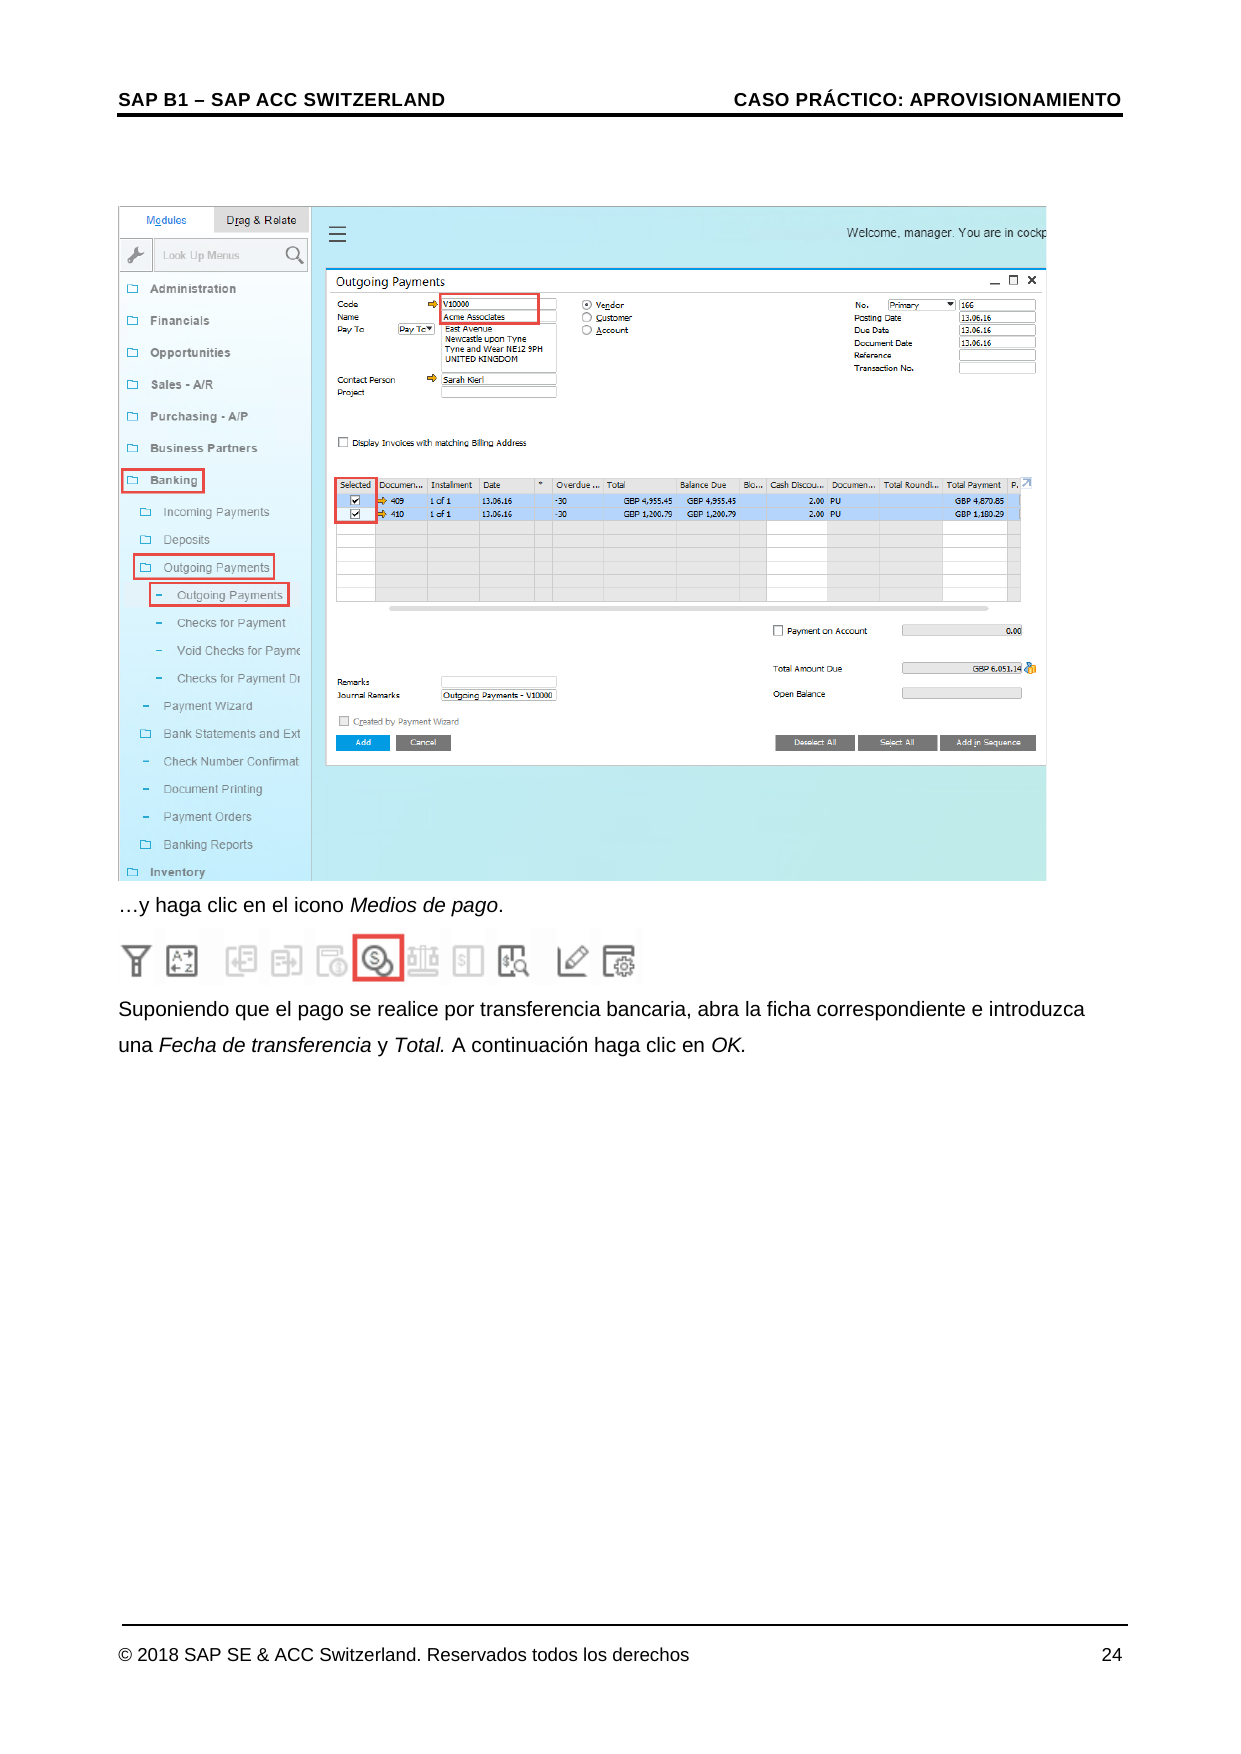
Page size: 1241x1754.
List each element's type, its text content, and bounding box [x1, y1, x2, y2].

picture [118, 928, 643, 985]
picture [118, 206, 1047, 881]
text Suponiendo que el pago se realice por transferencia bancaria, abra la ficha correspondiente e introduzca una Fecha de transferencia y Total. A continuación haga clic en OK. [118, 997, 1122, 1057]
text …y haga clic en el icono Medios de pago. [118, 893, 1122, 917]
